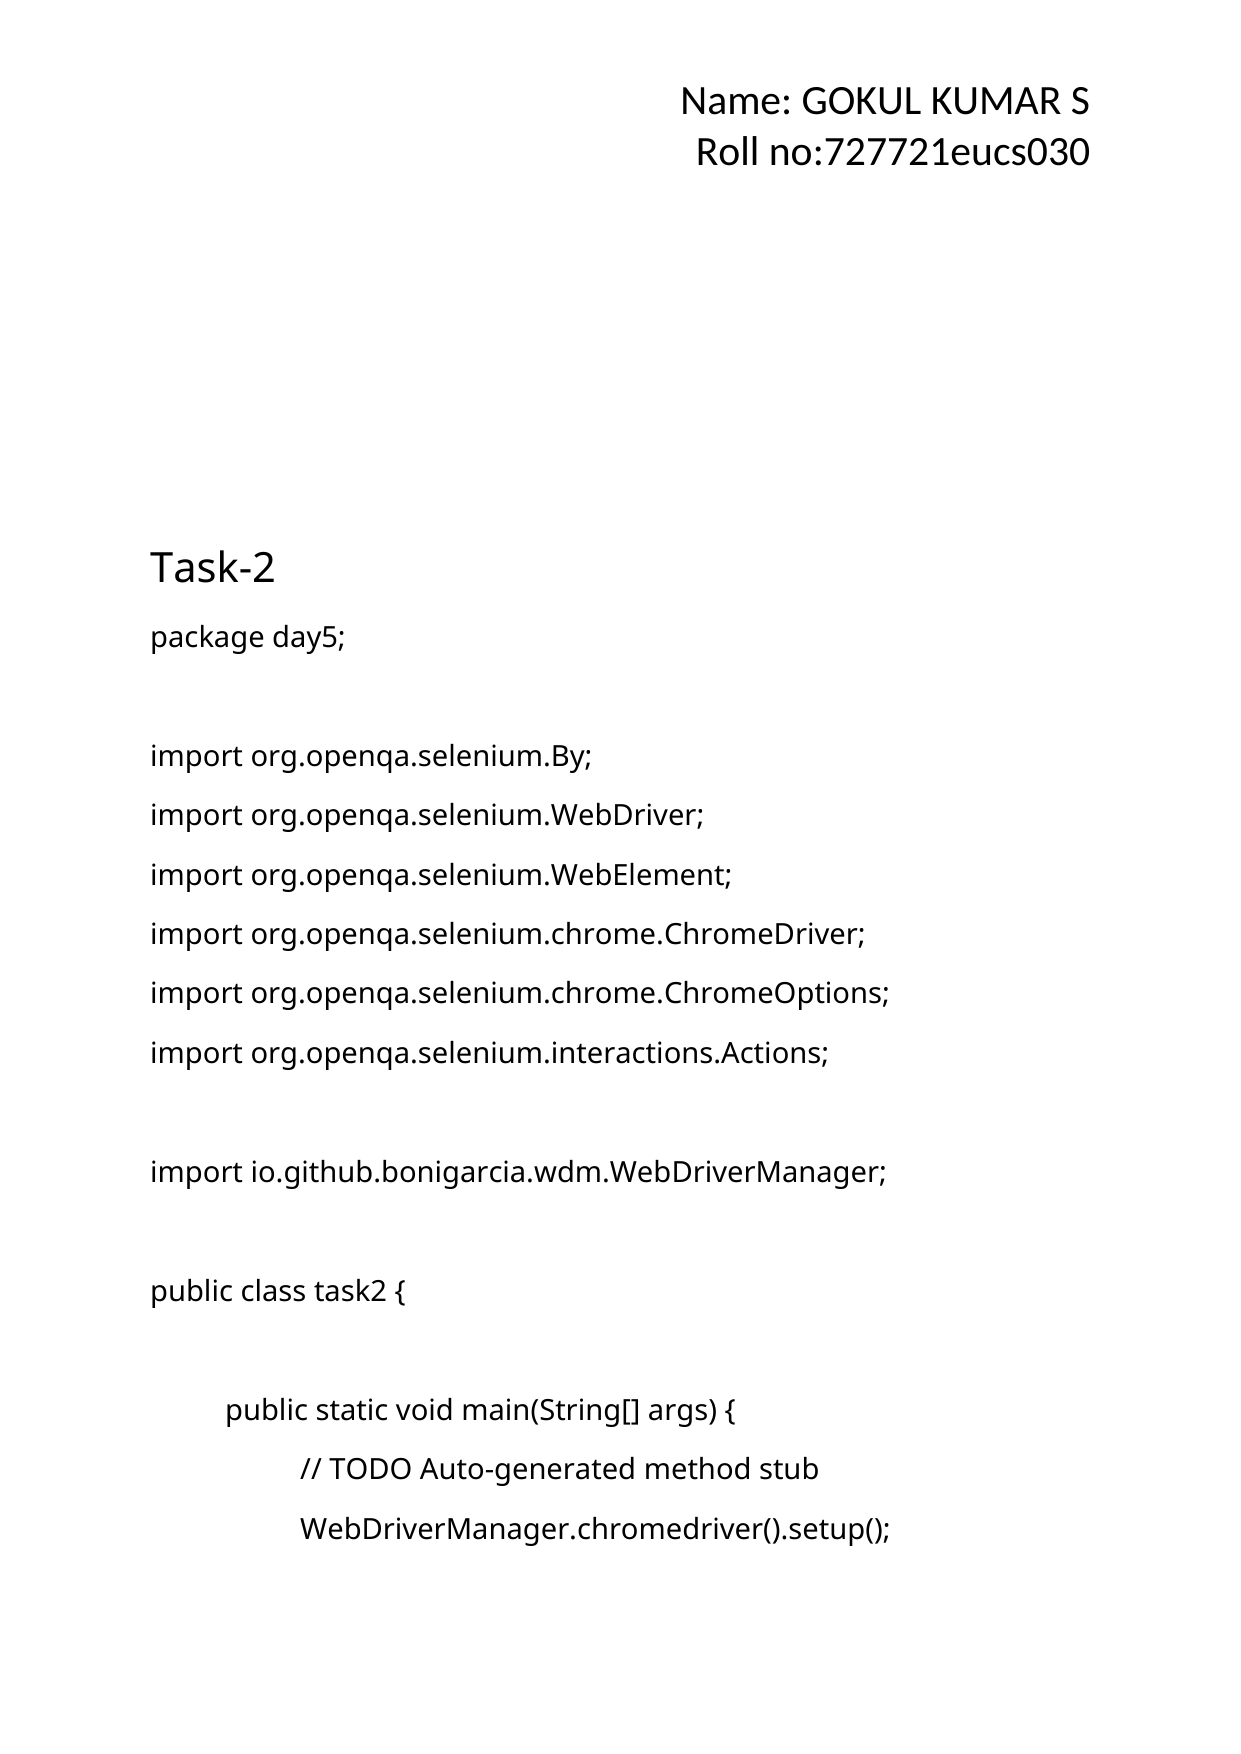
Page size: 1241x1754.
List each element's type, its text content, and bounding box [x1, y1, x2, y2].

text import org.openqa.selenium.chrome.ChromeOptions; [150, 973, 1090, 1012]
text // TODO Auto-generated method stub [150, 1448, 1090, 1488]
text package day5; [150, 616, 1090, 656]
text public class task2 { [150, 1270, 1090, 1310]
text import org.openqa.selenium.WebElement; [150, 854, 1090, 893]
text import org.openqa.selenium.chrome.ChromeDriver; [150, 913, 1090, 953]
text import org.openqa.selenium.WebDriver; [150, 794, 1090, 834]
text import org.openqa.selenium.By; [150, 735, 1090, 774]
text import org.openqa.selenium.interactions.Actions; [150, 1032, 1090, 1072]
text import io.github.bonigarcia.wdm.WebDriverManager; [150, 1151, 1090, 1191]
text public static void main(String[] args) { [150, 1389, 1090, 1429]
text Task-2 [150, 538, 1090, 595]
text WebDriverManager.chromedriver().setup(); [150, 1508, 1090, 1548]
